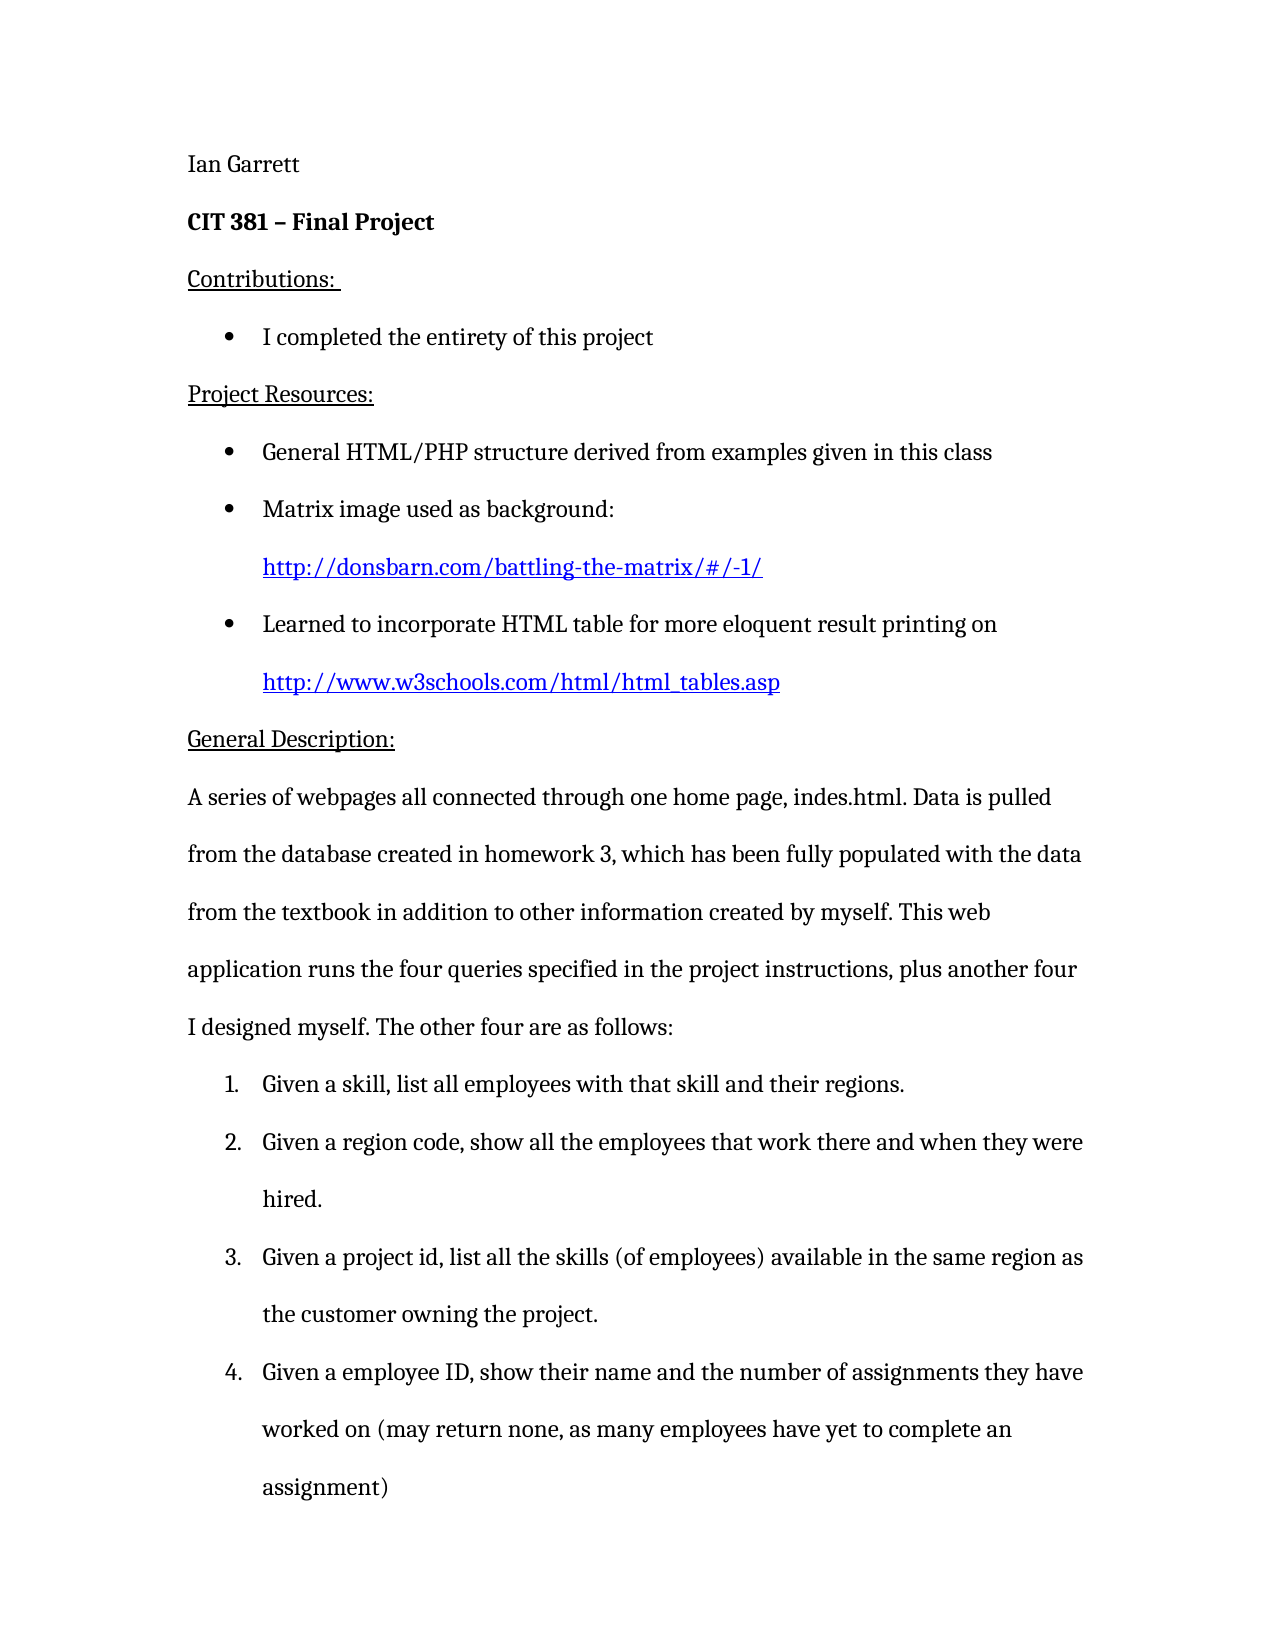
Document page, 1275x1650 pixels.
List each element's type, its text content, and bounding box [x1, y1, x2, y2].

text Contributions: [187, 265, 1087, 294]
text CIT 381 – Final Project [187, 207, 1087, 236]
list I completed the entirety of this project [225, 322, 1087, 351]
text Project Resources: [187, 380, 1087, 409]
text Ian Garrett [187, 150, 1087, 179]
list Given a employee ID, show their name and the number of assignments they have worked on (may return none, as many employees have yet to complete an assignment) [225, 1357, 1087, 1501]
text General Description: [187, 725, 1087, 754]
list Learned to incorporate HTML table for more eloquent result printing on http://www.w3schools.com/html/html_tables.asp [225, 610, 1087, 696]
list Given a project id, list all the skills (of employees) available in the same region as the customer owning the project. [225, 1242, 1087, 1329]
list Matrix image used as background: http://donsbarn.com/battling-the-matrix/#/-1/ [225, 495, 1087, 581]
list Given a region code, show all the employees that work there and when they were hired. [225, 1127, 1087, 1214]
text A series of webpages all connected through one home page, indes.html. Data is pulled from the database created in homework 3, which has been fully populated with the data from the textbook in addition to other information created by myself. This web application runs the four queries specified in the project instructions, plus another four I designed myself. The other four are as follows: [187, 782, 1087, 1041]
list General HTML/PHP structure derived from examples given in this class [225, 437, 1087, 466]
list Given a skill, list all employees with that skill and their regions. [225, 1070, 1087, 1099]
